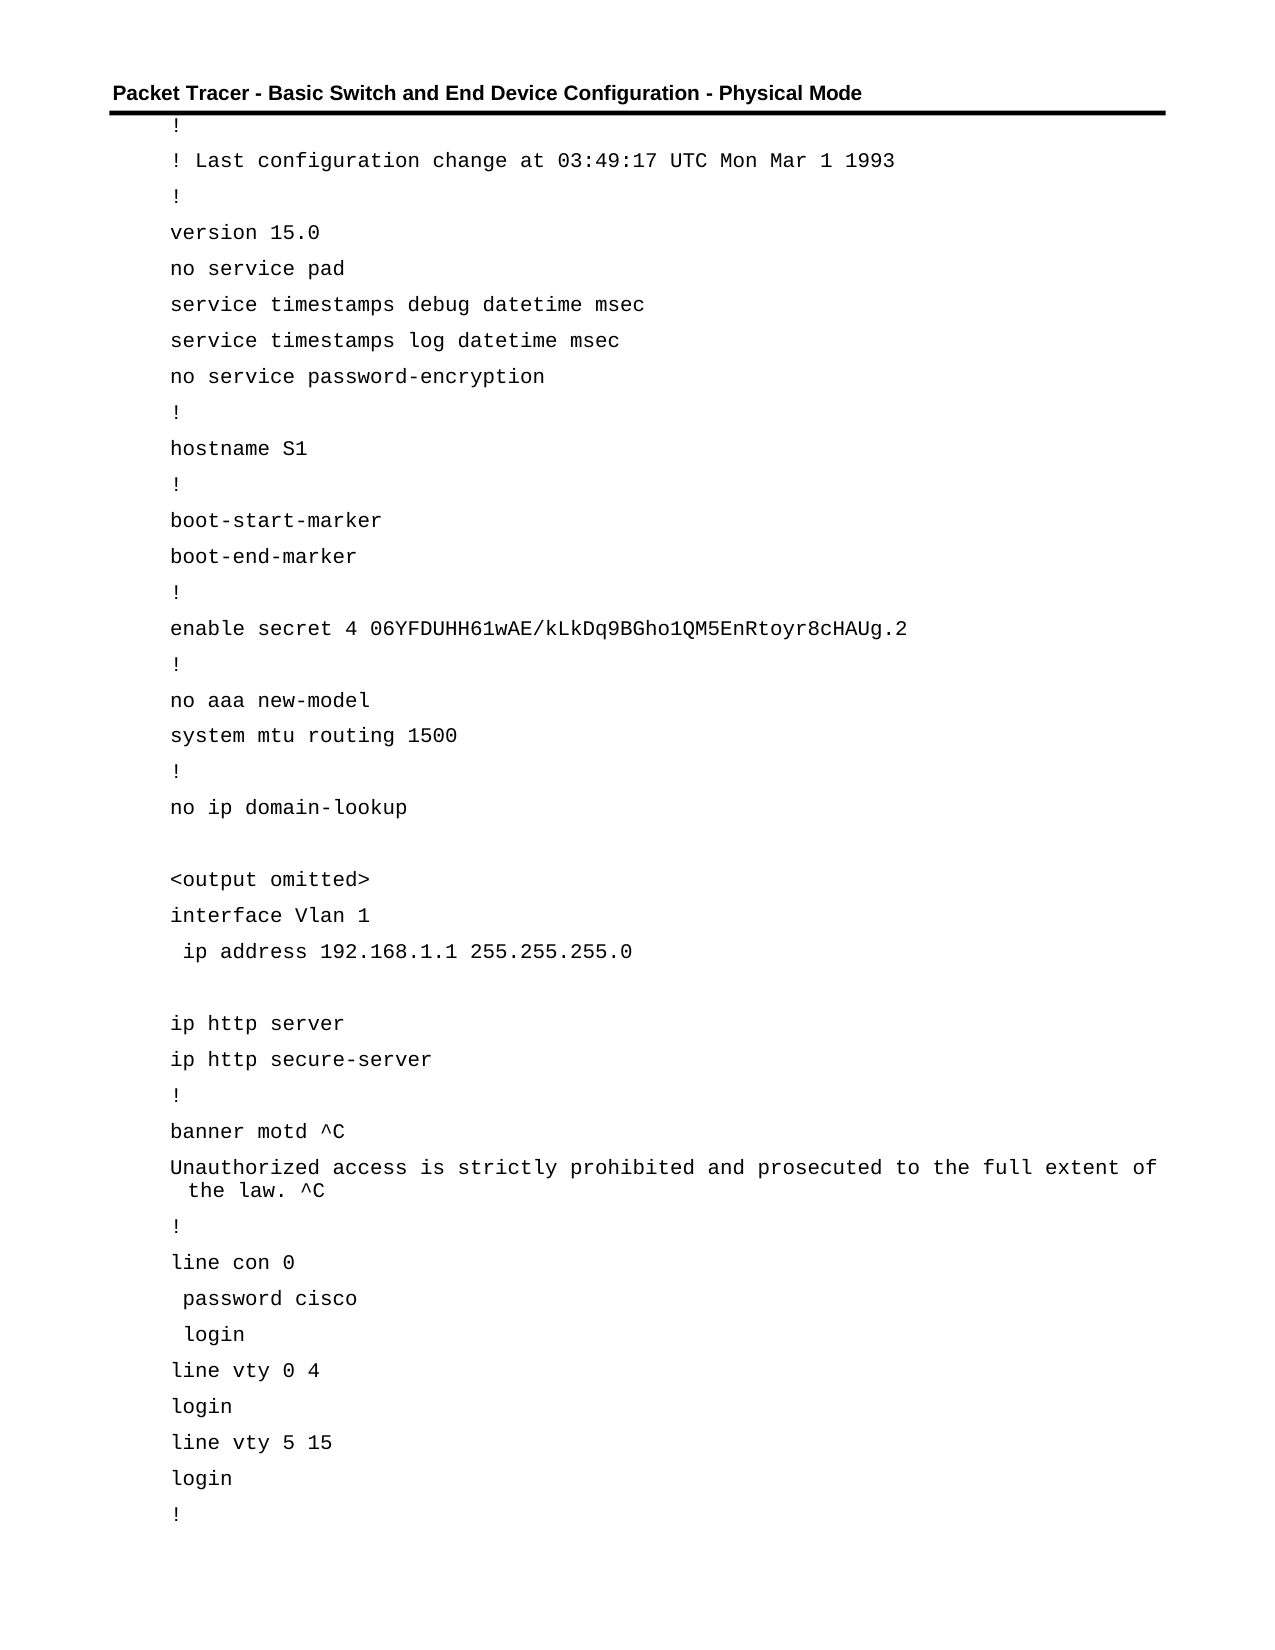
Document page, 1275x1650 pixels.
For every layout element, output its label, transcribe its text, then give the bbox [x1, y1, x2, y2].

list ! [170, 761, 1175, 785]
list no service password-encryption [170, 366, 1175, 390]
list login [170, 1396, 1175, 1420]
list ip address 192.168.1.1 255.255.255.0 [170, 941, 1175, 965]
list service timestamps log datetime msec [170, 330, 1175, 354]
list ! [170, 114, 1175, 138]
list ! [170, 1085, 1175, 1108]
list ! [170, 474, 1175, 498]
list no aaa new-model [170, 689, 1175, 713]
list version 15.0 [170, 222, 1175, 246]
list line vty 0 4 [170, 1360, 1175, 1384]
list ! [170, 1216, 1175, 1240]
list service timestamps debug datetime msec [170, 294, 1175, 318]
list no service pad [170, 258, 1175, 282]
list Unauthorized access is strictly prohibited and prosecuted to the full extent of the law. ^C [170, 1157, 1175, 1204]
list ! [170, 186, 1175, 210]
list ! [170, 1504, 1175, 1527]
list ip http secure-server [170, 1049, 1175, 1073]
list login [170, 1324, 1175, 1348]
list ! [170, 582, 1175, 605]
list hostname S1 [170, 438, 1175, 462]
list interface Vlan 1 [170, 905, 1175, 929]
list enable secret 4 06YFDUHH61wAE/kLkDq9BGho1QM5EnRtoyr8cHAUg.2 [170, 618, 1175, 641]
list no ip domain-lookup [170, 797, 1175, 821]
list ! Last configuration change at 03:49:17 UTC Mon Mar 1 1993 [170, 151, 1175, 174]
list line vty 5 15 [170, 1432, 1175, 1456]
list banner motd ^C [170, 1121, 1175, 1144]
list boot-end-marker [170, 546, 1175, 569]
list boot-start-marker [170, 510, 1175, 533]
list system mtu routing 1500 [170, 726, 1175, 749]
list line con 0 [170, 1252, 1175, 1276]
list password cisco [170, 1288, 1175, 1312]
list <output omitted> [170, 869, 1175, 893]
list ! [170, 654, 1175, 677]
list login [170, 1468, 1175, 1492]
list ! [170, 402, 1175, 426]
list ip http server [170, 1013, 1175, 1037]
